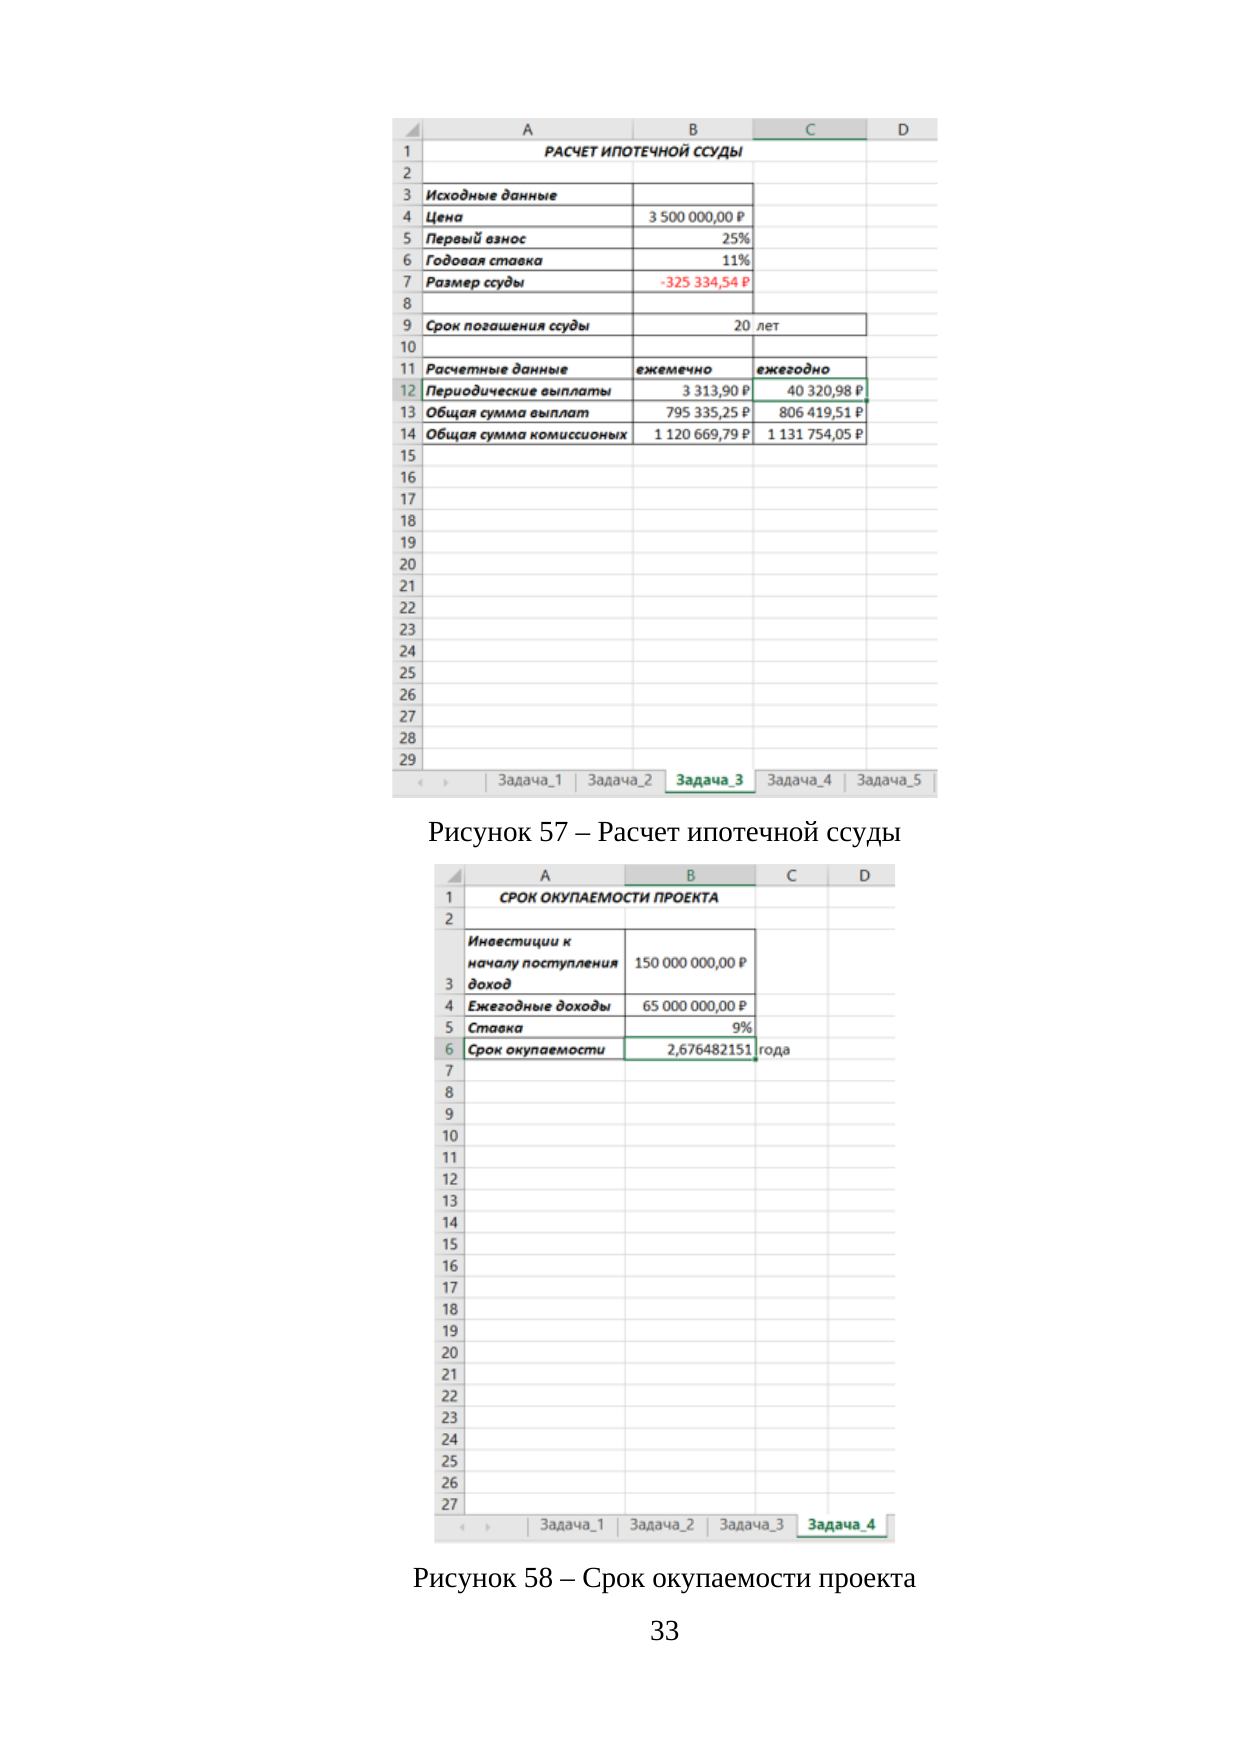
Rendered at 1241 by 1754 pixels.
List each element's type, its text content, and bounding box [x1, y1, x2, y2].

text Рисунок 57 – Расчет ипотечной ссуды [177, 814, 1152, 848]
text Рисунок 58 – Срок окупаемости проекта [177, 1560, 1152, 1594]
picture [391, 118, 938, 798]
picture [433, 864, 896, 1544]
